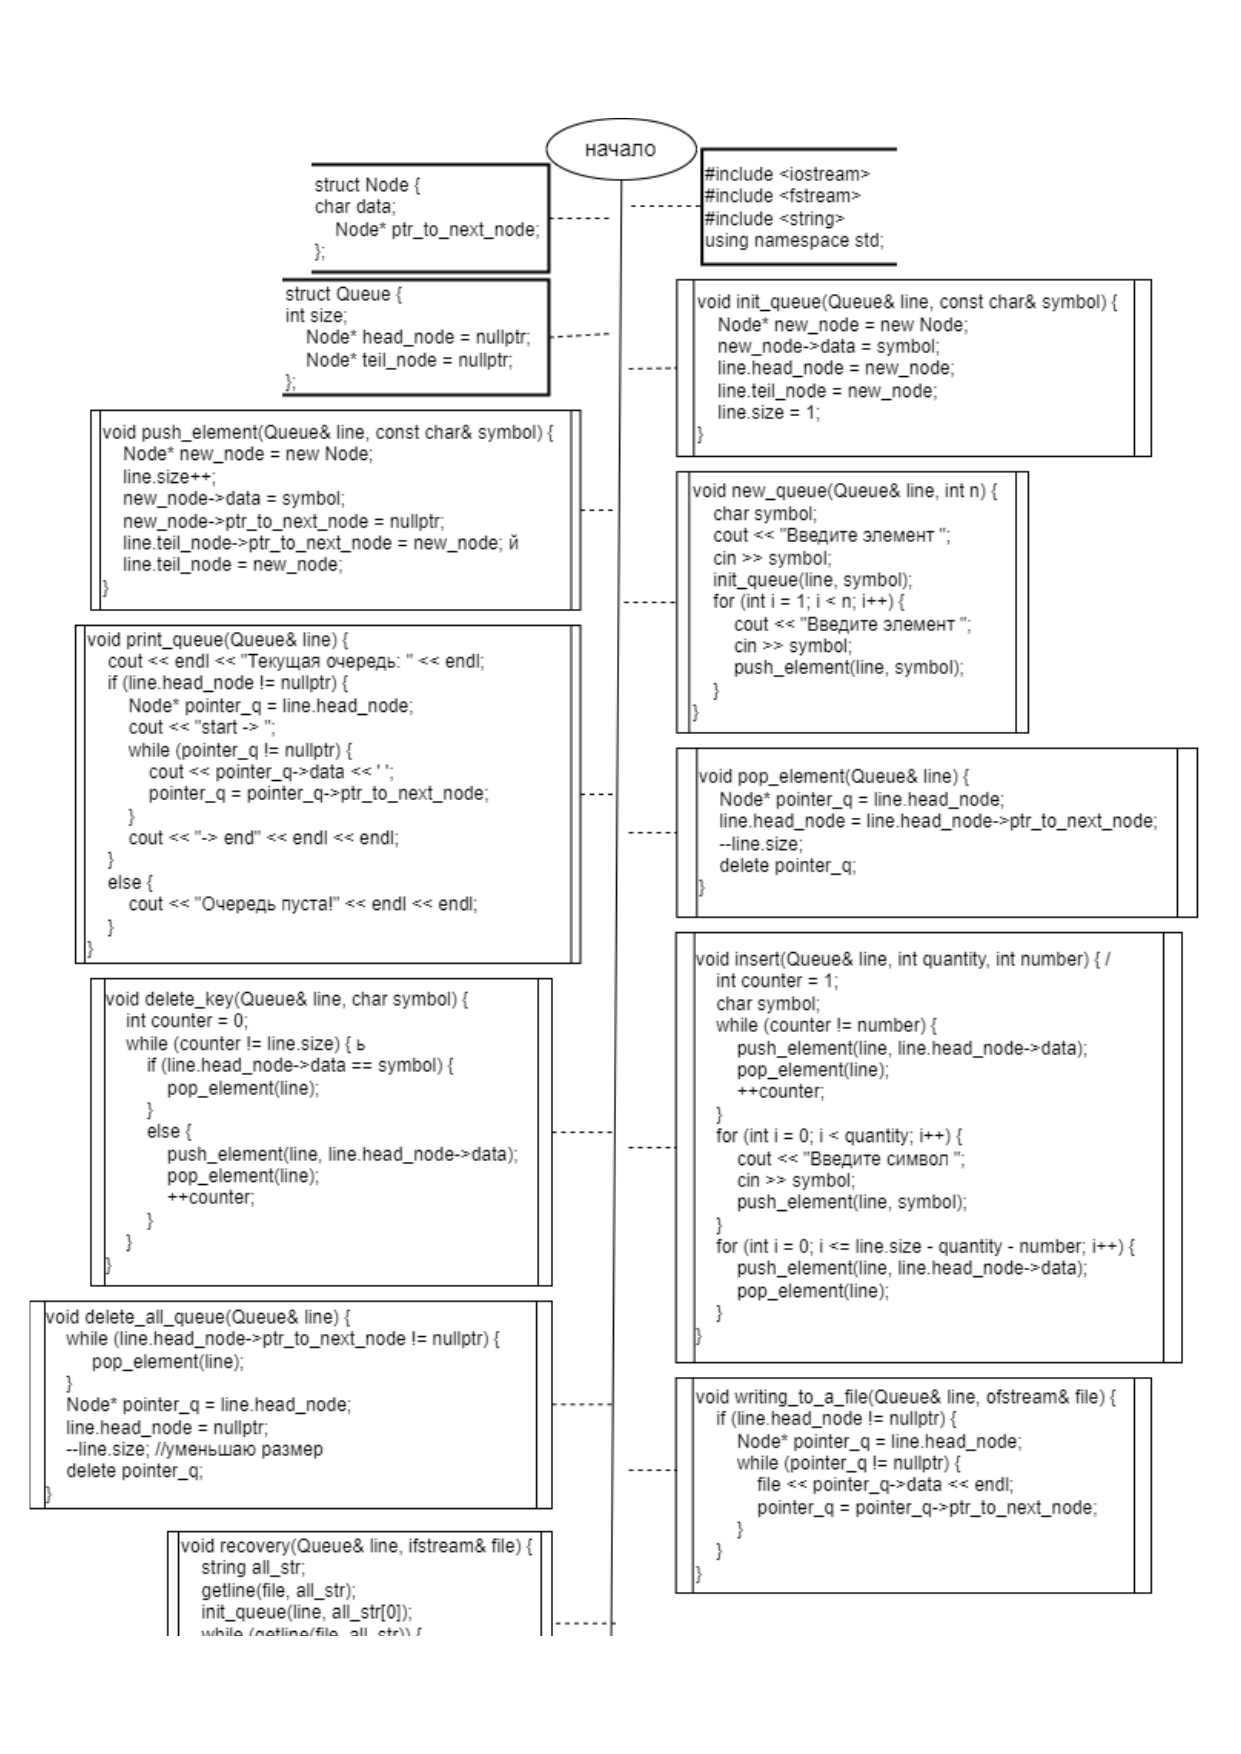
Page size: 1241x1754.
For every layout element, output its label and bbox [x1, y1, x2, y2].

picture [29, 118, 1200, 1636]
